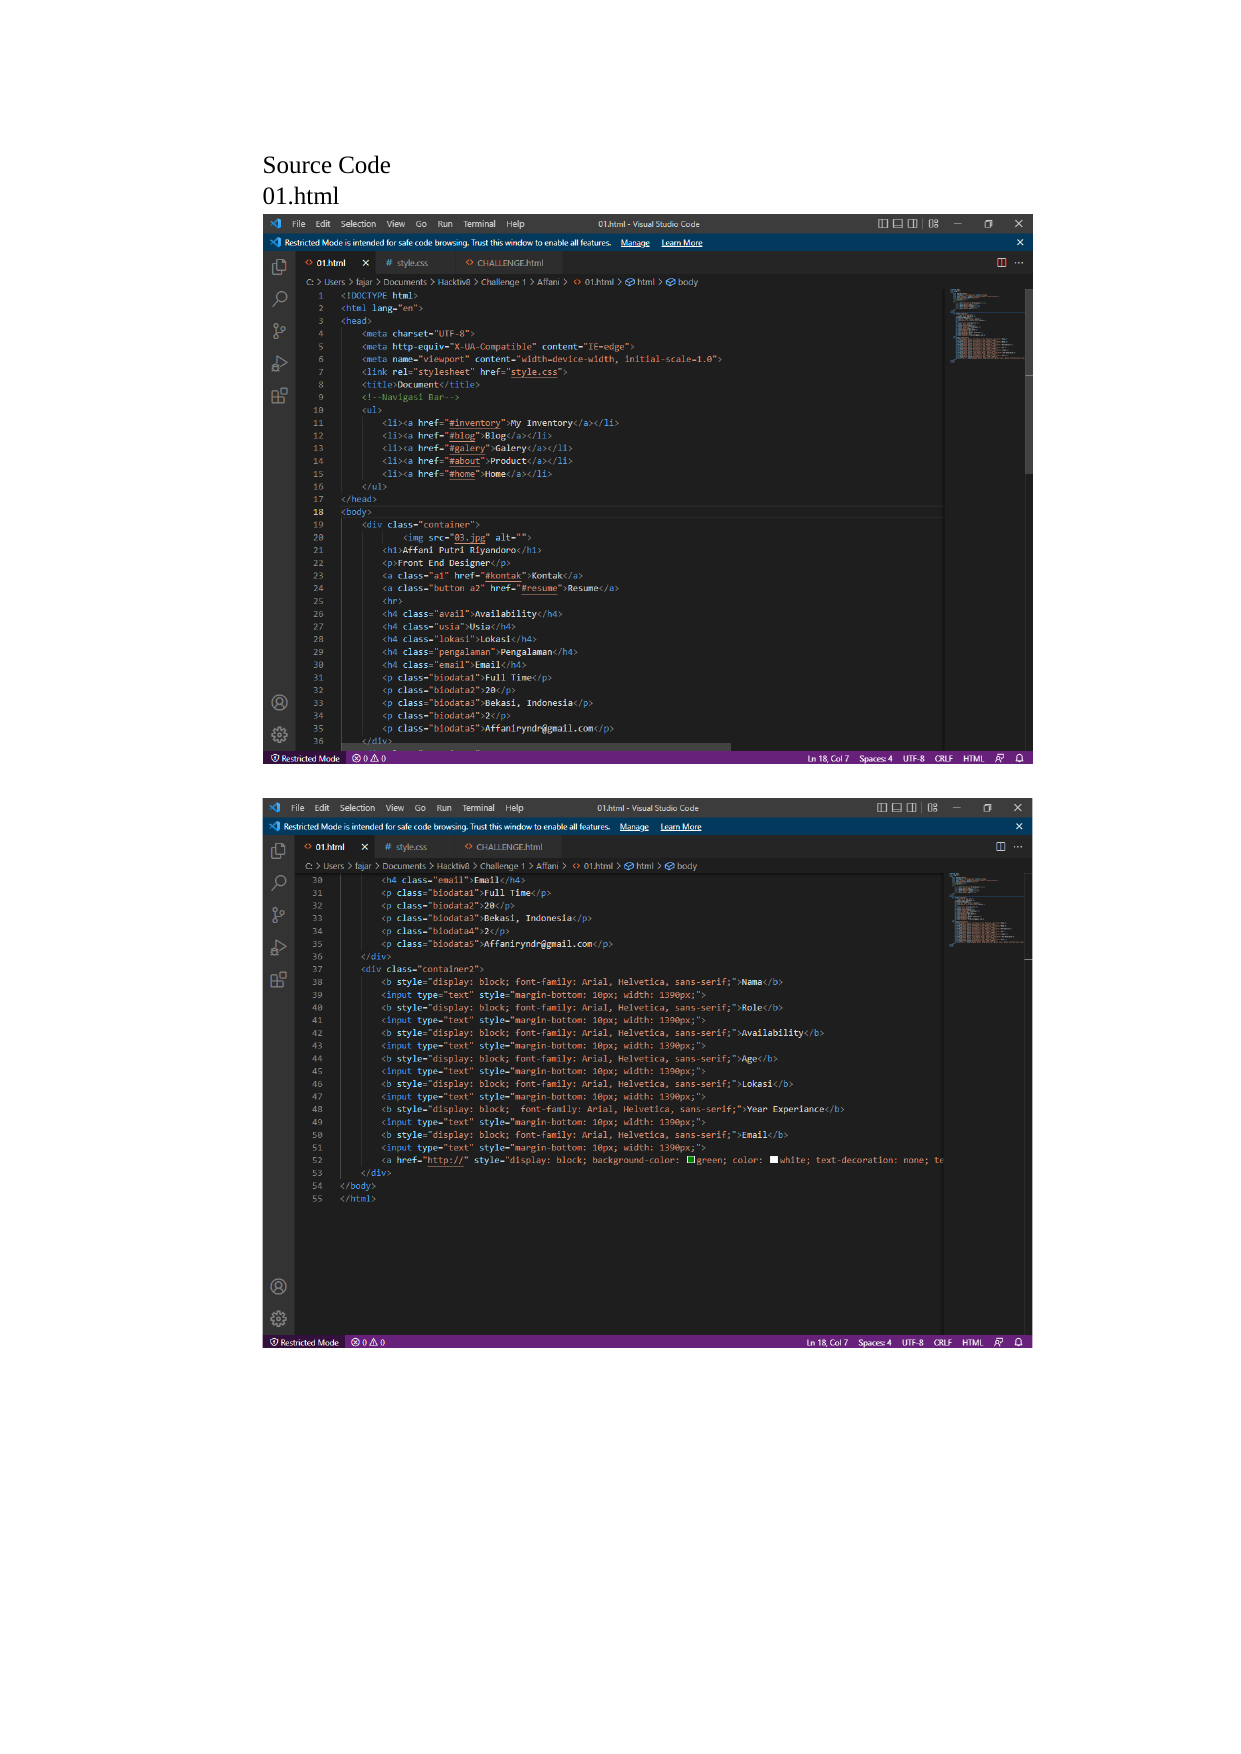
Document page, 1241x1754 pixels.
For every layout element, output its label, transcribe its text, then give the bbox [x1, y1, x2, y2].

list 01.html [262, 181, 1090, 210]
list Source Code [262, 150, 1090, 179]
picture [263, 214, 1033, 764]
picture [262, 798, 1033, 1348]
